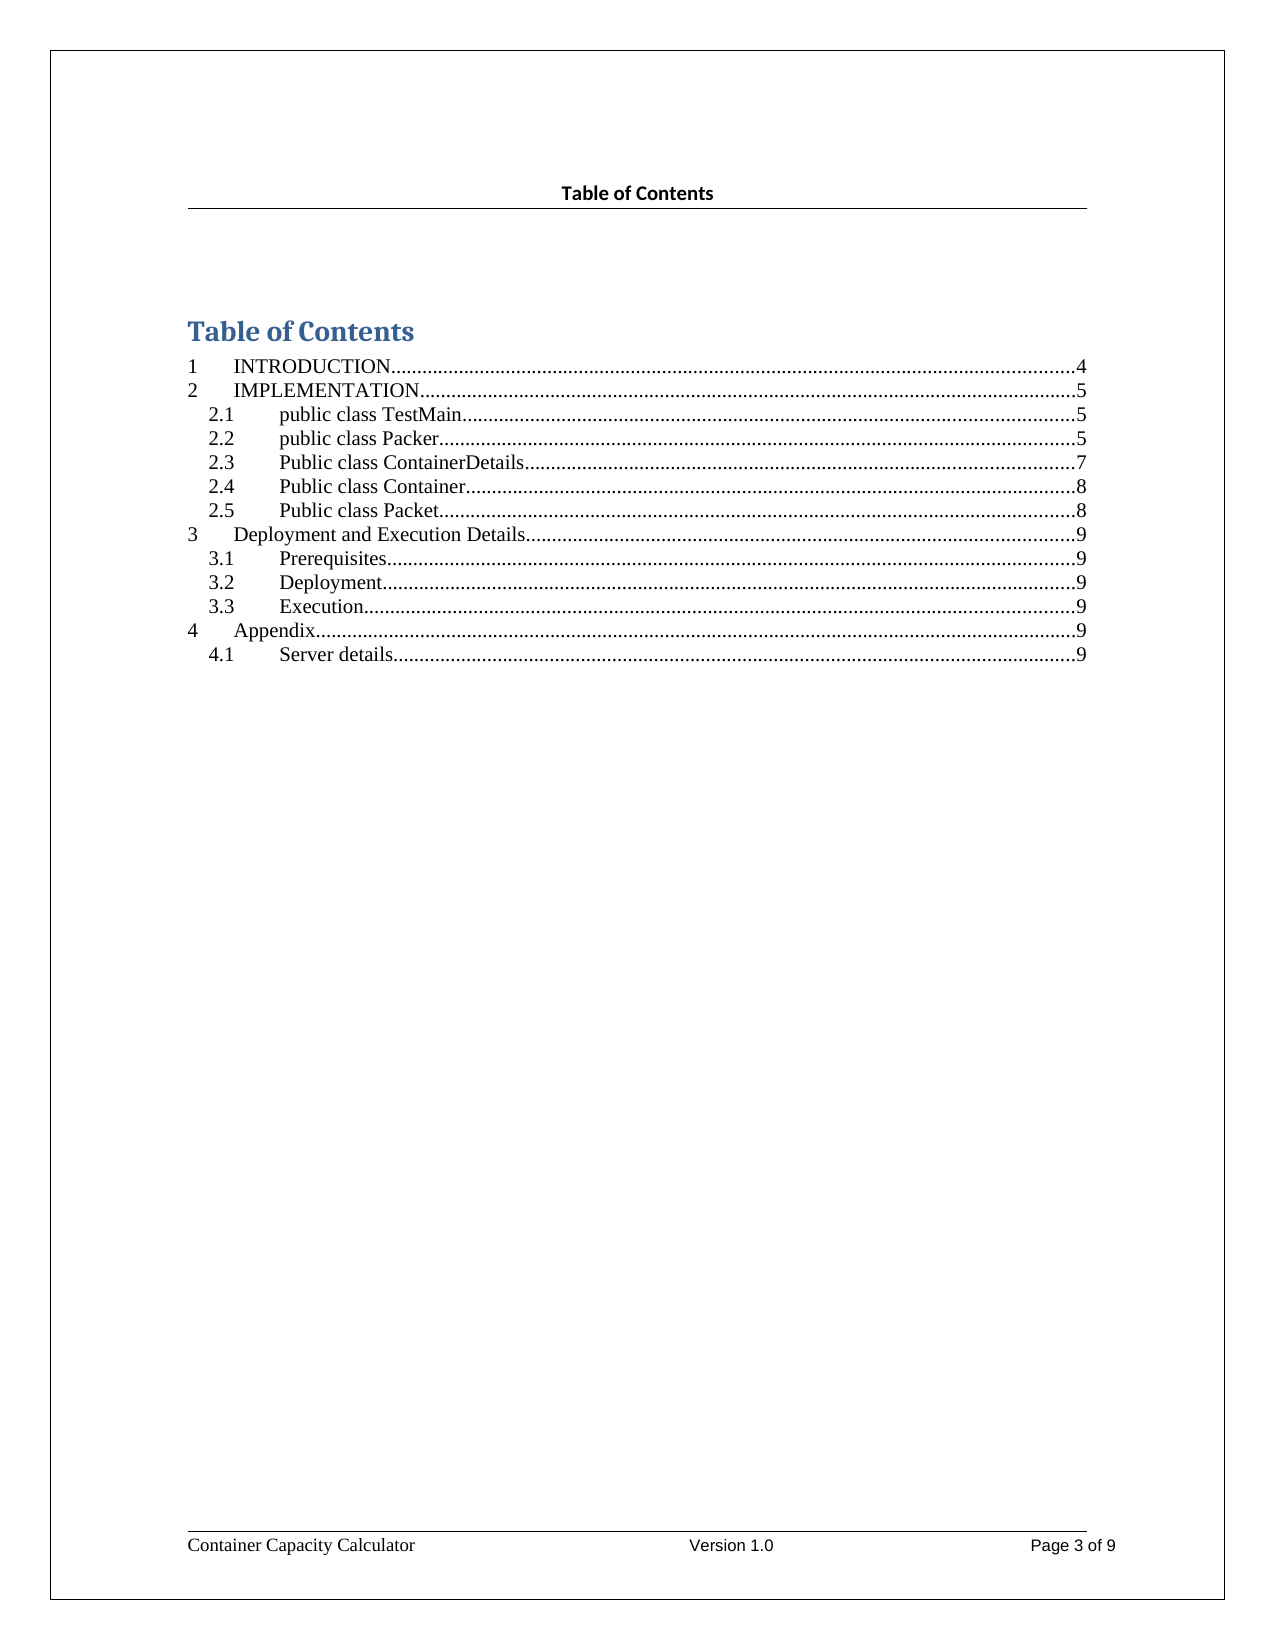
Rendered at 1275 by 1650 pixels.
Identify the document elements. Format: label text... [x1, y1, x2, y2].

text Table of Contents [187, 181, 1087, 209]
